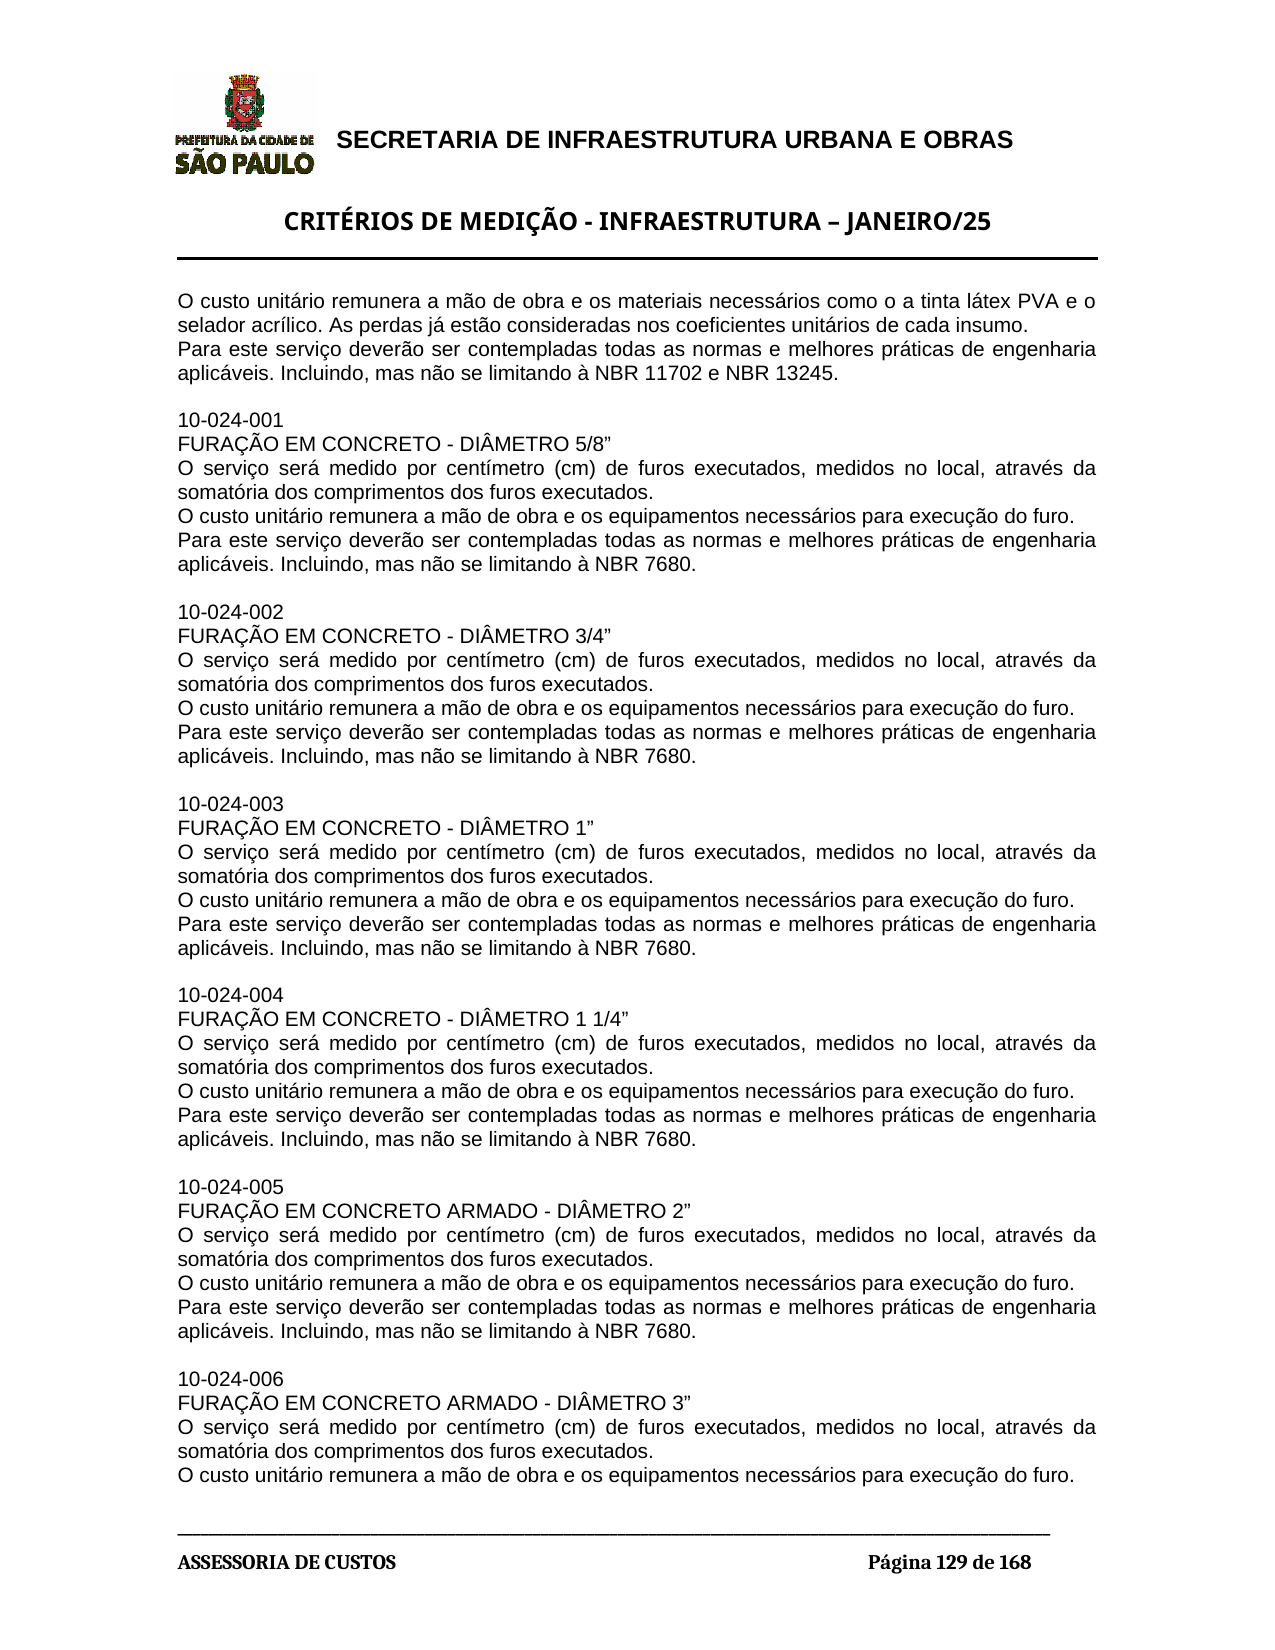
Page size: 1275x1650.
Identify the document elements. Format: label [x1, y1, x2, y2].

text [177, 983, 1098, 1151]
picture [173, 70, 319, 187]
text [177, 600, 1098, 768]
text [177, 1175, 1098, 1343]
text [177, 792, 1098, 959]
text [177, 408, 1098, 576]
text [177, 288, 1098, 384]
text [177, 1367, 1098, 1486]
